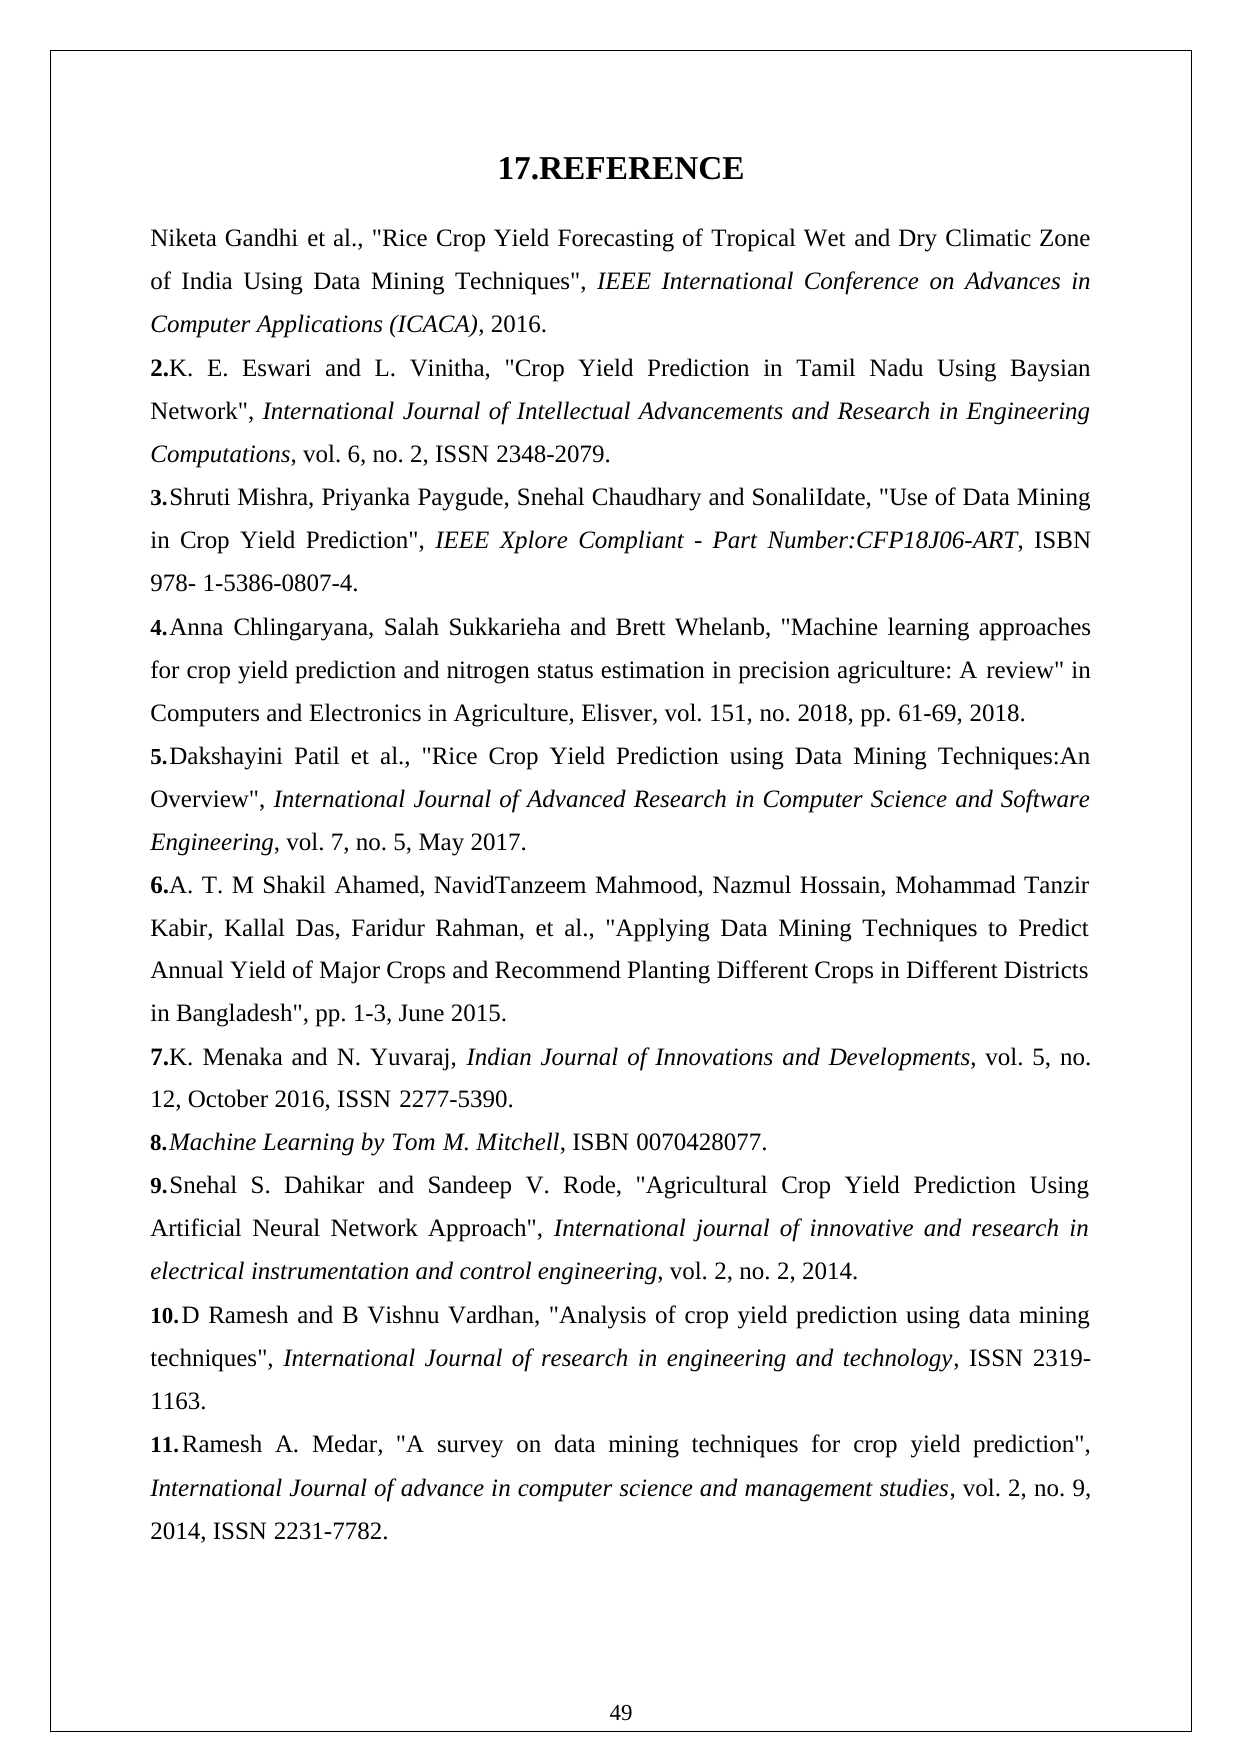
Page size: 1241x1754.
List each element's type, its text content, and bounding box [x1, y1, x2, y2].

text 7.K. Menaka and N. Yuvaraj, Indian Journal of Innovations and Developments, vol. 5, no. 12, October 2016, ISSN 2277-5390. [150, 1042, 1091, 1113]
list Dakshayini Patil et al., "Rice Crop Yield Prediction using Data Mining Techniques:An Overview", International Journal of Advanced Research in Computer Science and Software Engineering, vol. 7, no. 5, May 2017. [150, 741, 1091, 856]
list D Ramesh and B Vishnu Vardhan, "Analysis of crop yield prediction using data mining techniques", International Journal of research in engineering and technology, ISSN 2319- 1163. [150, 1300, 1091, 1415]
list Snehal S. Dahikar and Sandeep V. Rode, "Agricultural Crop Yield Prediction Using Artificial Neural Network Approach", International journal of innovative and research in electrical instrumentation and control engineering, vol. 2, no. 2, 2014. [150, 1170, 1089, 1285]
list Anna Chlingaryana, Salah Sukkarieha and Brett Whelanb, "Machine learning approaches for crop yield prediction and nitrogen status estimation in precision agriculture: A review" in Computers and Electronics in Agriculture, Elisver, vol. 151, no. 2018, pp. 61-69, 2018. [150, 612, 1091, 727]
text Niketa Gandhi et al., "Rice Crop Yield Forecasting of Tropical Wet and Dry Climatic Zone of India Using Data Mining Techniques", IEEE International Conference on Advances in Computer Applications (ICACA), 2016. [150, 223, 1090, 338]
subtitle 17.REFERENCE [385, 149, 857, 187]
text 6.A. T. M Shakil Ahamed, NavidTanzeem Mahmood, Nazmul Hossain, Mohammad Tanzir Kabir, Kallal Das, Faridur Rahman, et al., "Applying Data Mining Techniques to Predict Annual Yield of Major Crops and Recommend Planting Different Crops in Different Districts in Bangladesh", pp. 1-3, June 2015. [150, 871, 1090, 1027]
list Ramesh A. Medar, "A survey on data mining techniques for crop yield prediction", International Journal of advance in computer science and management studies, vol. 2, no. 9, 2014, ISSN 2231-7782. [150, 1429, 1091, 1544]
list Machine Learning by Tom M. Mitchell, ISBN 0070428077. [150, 1127, 1182, 1156]
list Shruti Mishra, Priyanka Paygude, Snehal Chaudhary and SonaliIdate, "Use of Data Mining in Crop Yield Prediction", IEEE Xplore Compliant - Part Number:CFP18J06-ART, ISBN 978- 1-5386-0807-4. [150, 482, 1091, 597]
text 2.K. E. Eswari and L. Vinitha, "Crop Yield Prediction in Tamil Nadu Using Baysian Network", International Journal of Intellectual Advancements and Research in Engineering Computations, vol. 6, no. 2, ISSN 2348-2079. [150, 353, 1091, 468]
